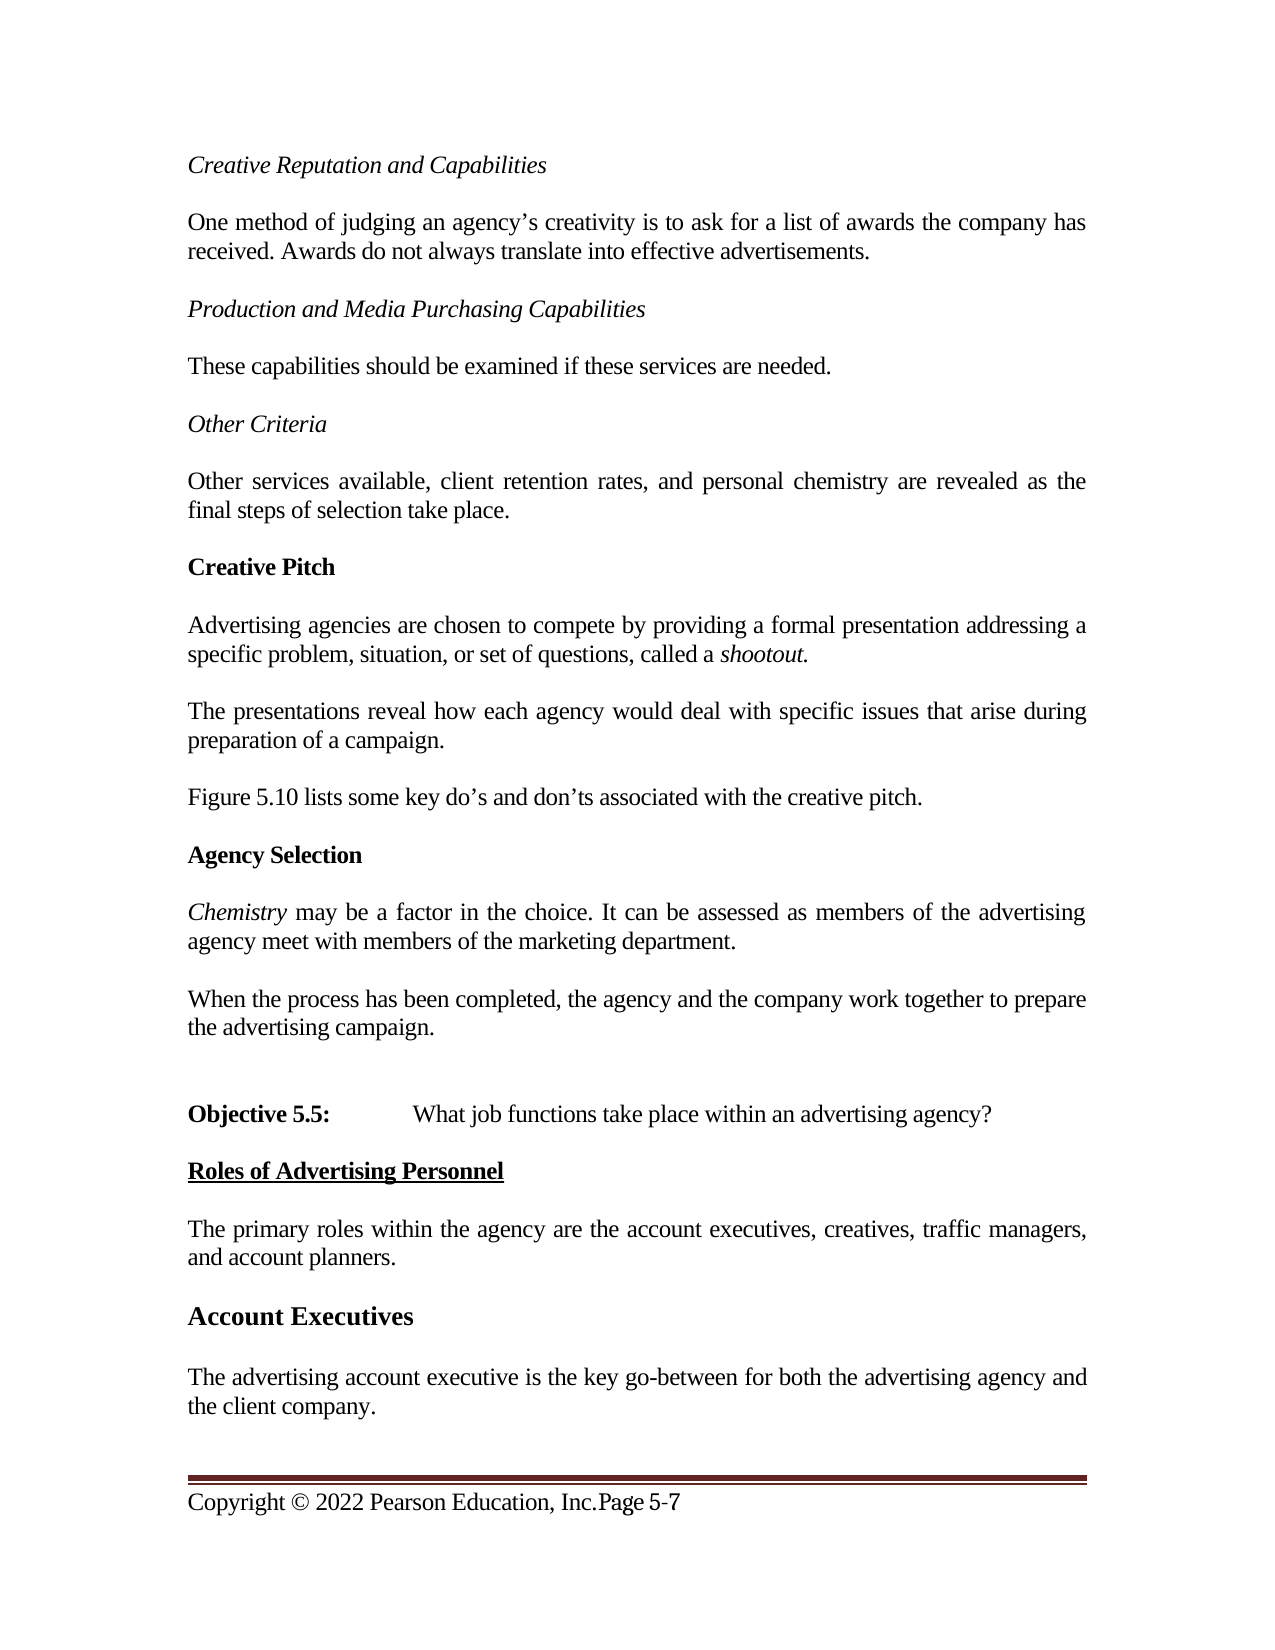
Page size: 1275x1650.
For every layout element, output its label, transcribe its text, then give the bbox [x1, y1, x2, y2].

text Figure 5.10 lists some key do’s and don’ts associated with the creative pitch. [187, 782, 1087, 811]
text When the process has been completed, the agency and the company work together to prepare the advertising campaign. [187, 984, 1087, 1041]
text Creative Pitch [187, 552, 1087, 581]
text One method of judging an agency’s creativity is to ask for a list of awards the company has received. Awards do not always translate into effective advertisements. [187, 207, 1087, 265]
text These capabilities should be examined if these services are needed. [187, 351, 1087, 380]
text The primary roles within the agency are the account executives, creatives, traffic managers, and account planners. [187, 1214, 1087, 1271]
text Other services available, client retention rates, and personal chemistry are revealed as the final steps of selection take place. [187, 466, 1087, 524]
text Other Criteria [187, 409, 1087, 437]
text Advertising agencies are chosen to compete by providing a formal presentation addressing a specific problem, situation, or set of questions, called a <emphasis>shootout. [187, 610, 1087, 667]
text The advertising account executive is the key go-between for both the advertising agency and the client company. [187, 1362, 1087, 1420]
text The presentations reveal how each agency would deal with specific issues that arise during preparation of a campaign. [187, 696, 1087, 754]
text Creative Reputation and Capabilities [187, 150, 1087, 179]
text Agency Selection [187, 840, 1087, 869]
text Production and Media Purchasing Capabilities [187, 294, 1087, 322]
text Chemistry may be a factor in the choice. It can be assessed as members of the advertising agency meet with members of the marketing department. [187, 897, 1087, 955]
text Account Executives [187, 1300, 1087, 1331]
text Objective 5.5: What job functions take place within an advertising agency? [187, 1099, 1087, 1127]
text Roles of Advertising Personnel [187, 1156, 1087, 1185]
